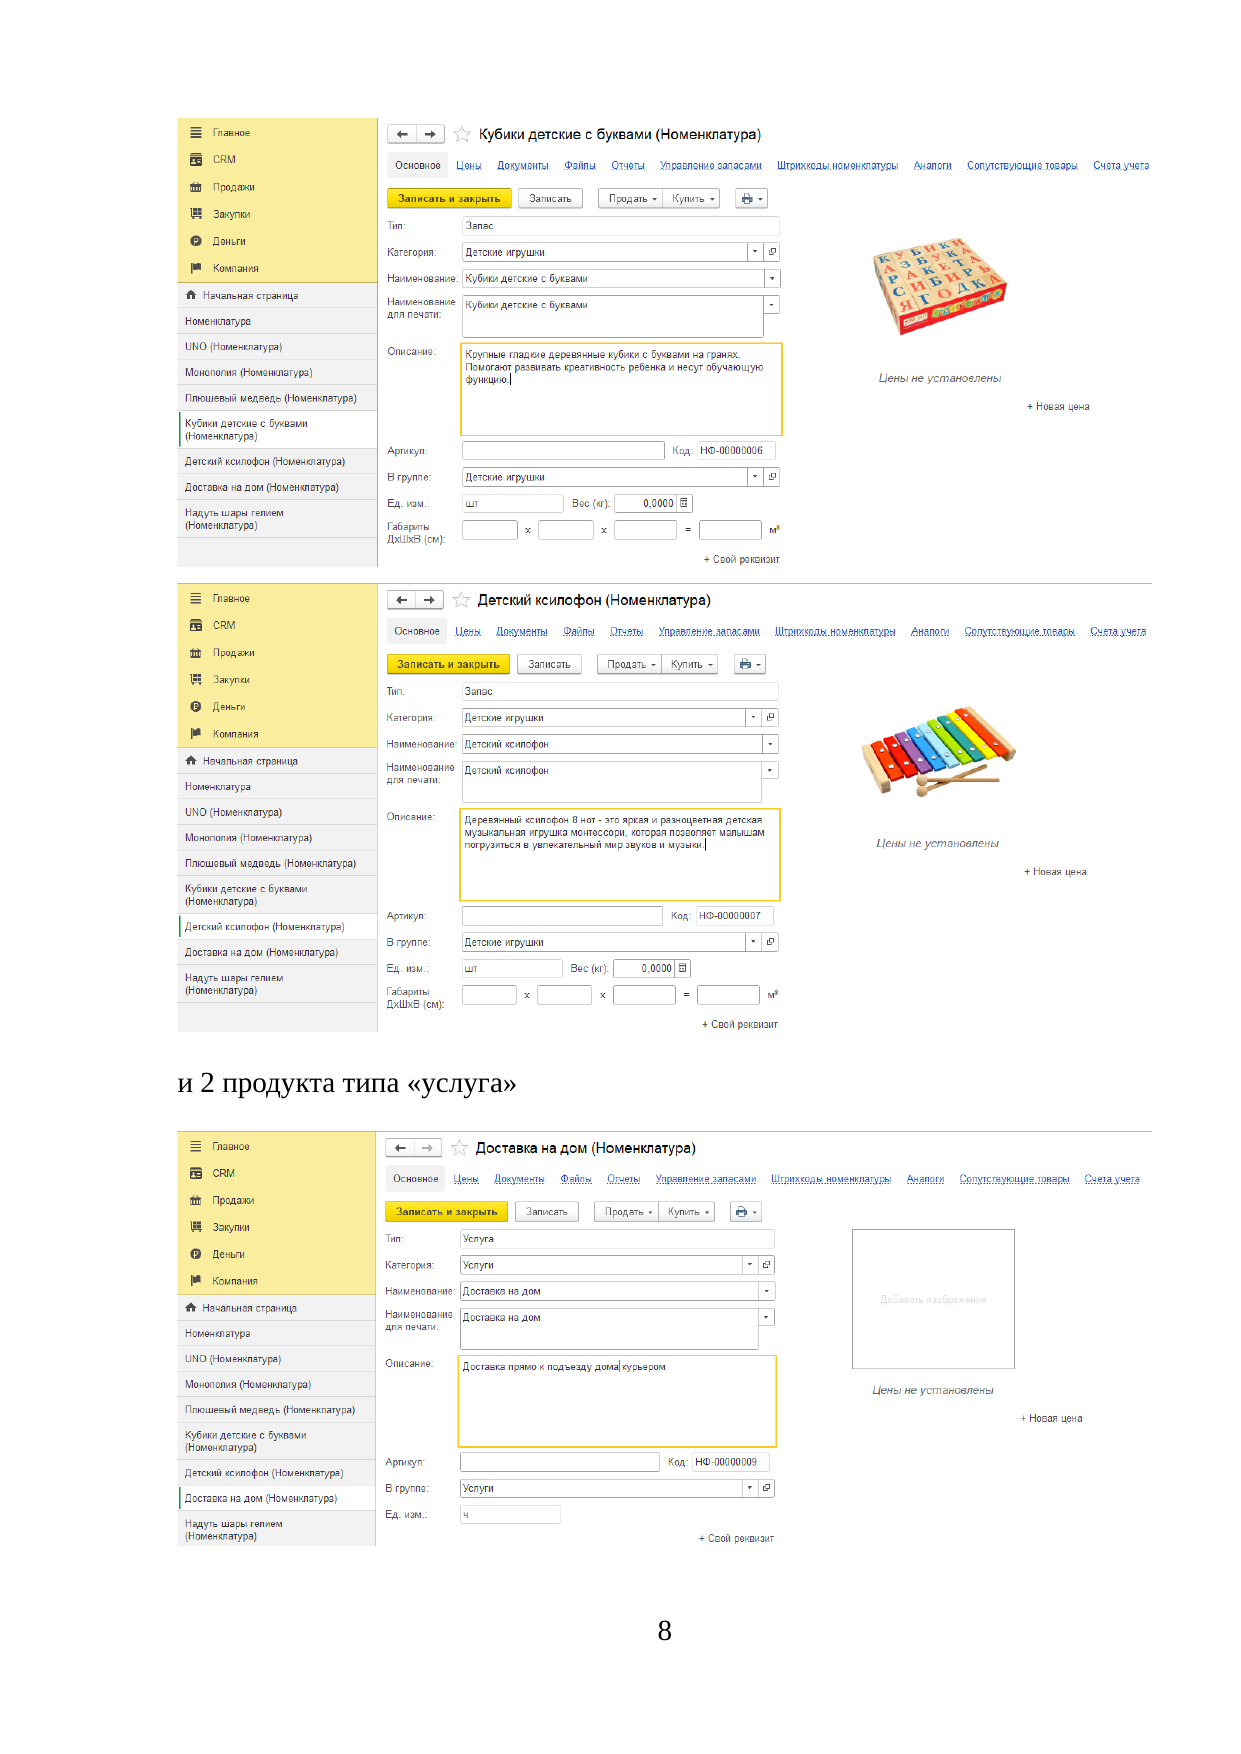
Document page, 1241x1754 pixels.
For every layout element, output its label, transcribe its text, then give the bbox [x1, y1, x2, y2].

picture [177, 118, 1152, 567]
text и 2 продукта типа «услуга» [177, 1065, 1152, 1098]
picture [177, 583, 1152, 1032]
picture [177, 1131, 1152, 1546]
